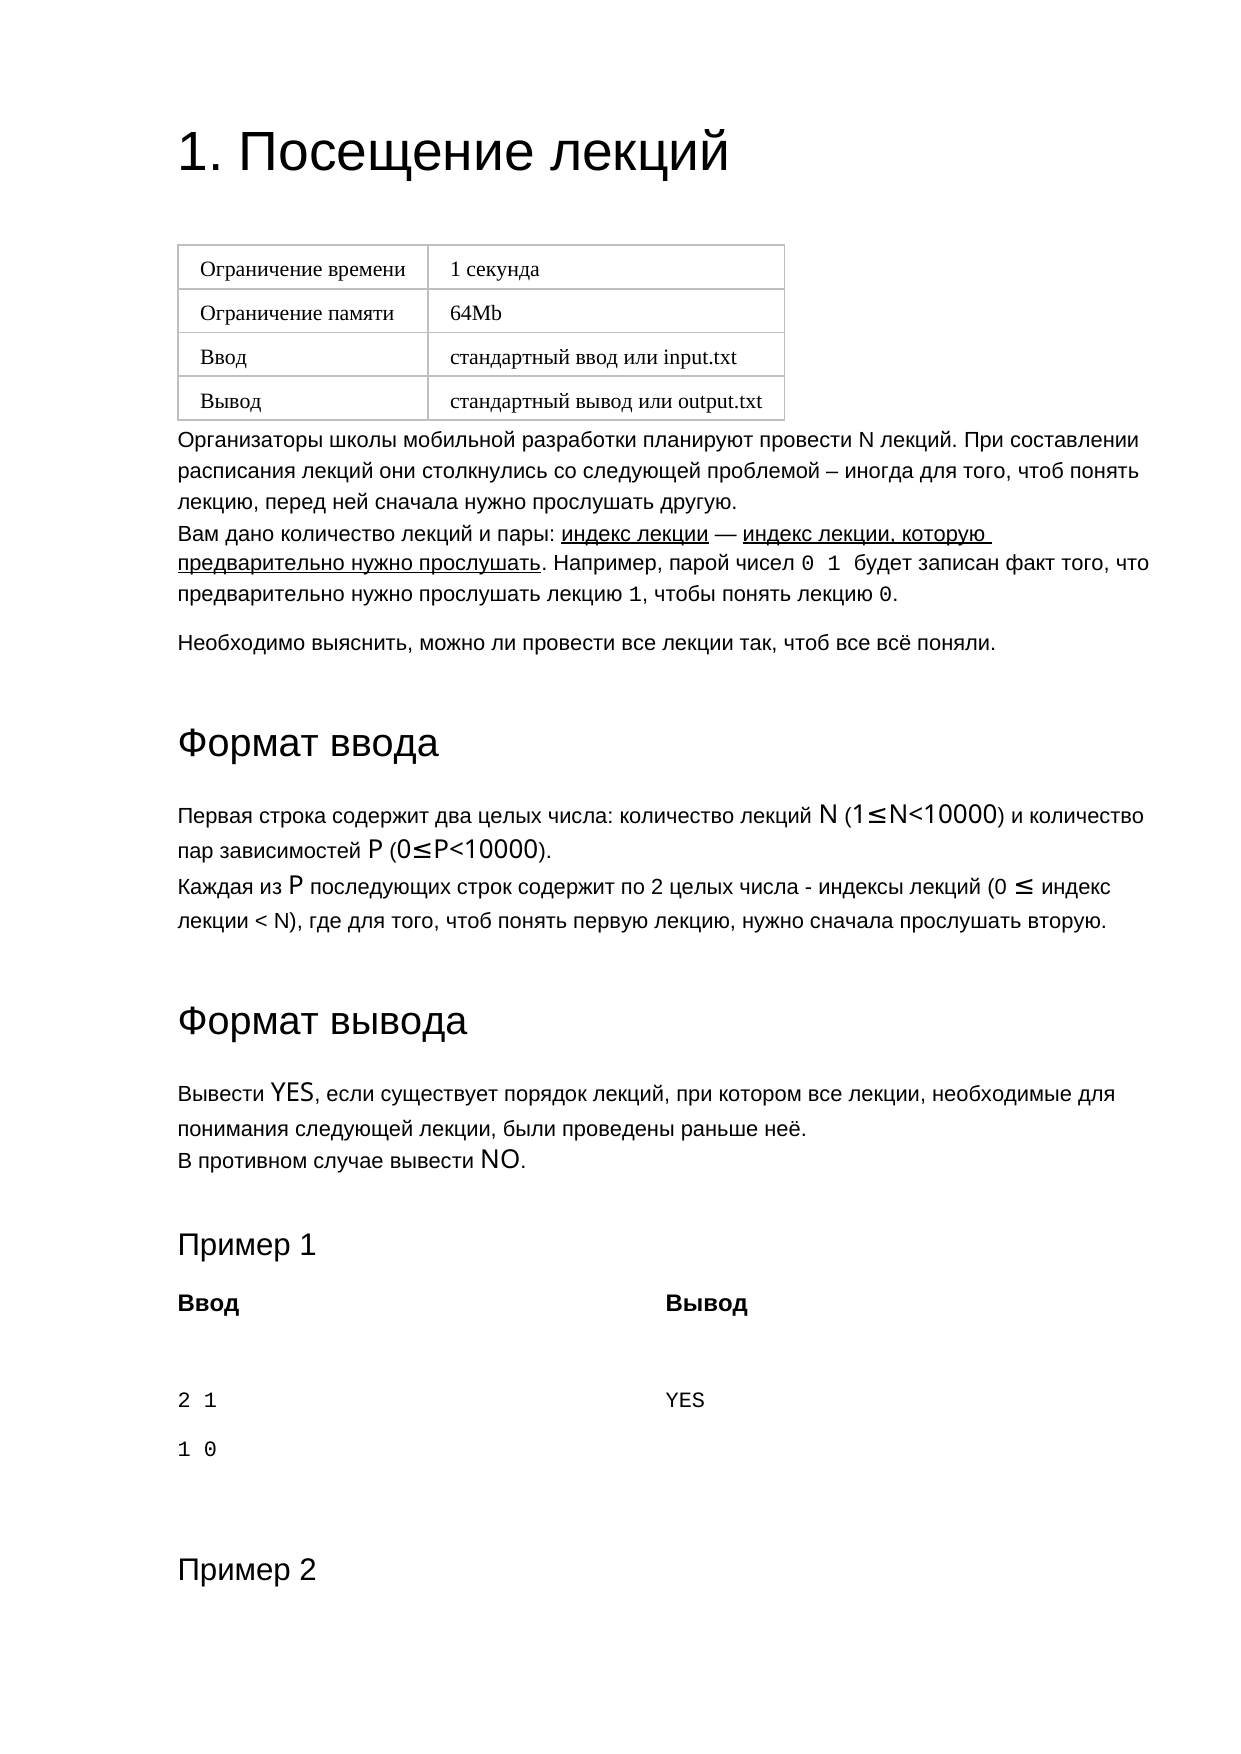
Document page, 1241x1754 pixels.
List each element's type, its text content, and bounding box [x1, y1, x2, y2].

table_cell 64Mb [429, 290, 784, 332]
text Организаторы школы мобильной разработки планируют провести N лекций. При составлении расписания лекций они столкнулись со следующей проблемой – иногда для того, чтоб понять лекцию, перед ней сначала нужно прослушать другую. [177, 421, 1152, 514]
table_header Вывод [644, 1278, 1132, 1358]
text Необходимо выяснить, можно ли провести все лекции так, чтоб все всё поняли. [177, 624, 1152, 655]
table_cell YES [644, 1358, 1132, 1501]
table_cell Ограничение памяти [179, 290, 427, 332]
text Формат вывода [177, 996, 1152, 1043]
text Формат ввода [177, 717, 1152, 764]
text Каждая из P последующих строк содержит по 2 целых числа - индексы лекций (0 ≤ индекс лекции < N), где для того, чтоб понять первую лекцию, нужно сначала прослушать вторую. [177, 867, 1152, 933]
table_cell Вывод [179, 377, 427, 419]
table_header Ограничение времени [179, 246, 427, 288]
text 1. Посещение лекций [177, 118, 1152, 182]
text Пример 2 [177, 1547, 1152, 1587]
text Пример 1 [177, 1223, 1152, 1262]
text В противном случае вывести NO. [177, 1141, 1152, 1176]
text Вывести YES, если существует порядок лекций, при котором все лекции, необходимые для понимания следующей лекции, были проведены раньше неё. [177, 1074, 1152, 1141]
text Первая строка содержит два целых числа: количество лекций N (1≤N<10000) и количество пар зависимостей P (0≤P<10000). [177, 796, 1152, 867]
table_cell стандартный ввод или input.txt [429, 333, 784, 375]
table_header Ввод [155, 1278, 643, 1358]
table_header 1 секунда [429, 246, 784, 288]
table_cell Ввод [179, 333, 427, 375]
table_cell стандартный вывод или output.txt [429, 377, 784, 419]
text Вам дано количество лекций и пары: индекс лекции — индекс лекции, которую предварительно нужно прослушать. Например, парой чисел 0 1 будет записан факт того, что предварительно нужно прослушать лекцию 1, чтобы понять лекцию 0. [177, 514, 1152, 608]
table_cell 2 1 1 0 [155, 1358, 643, 1501]
